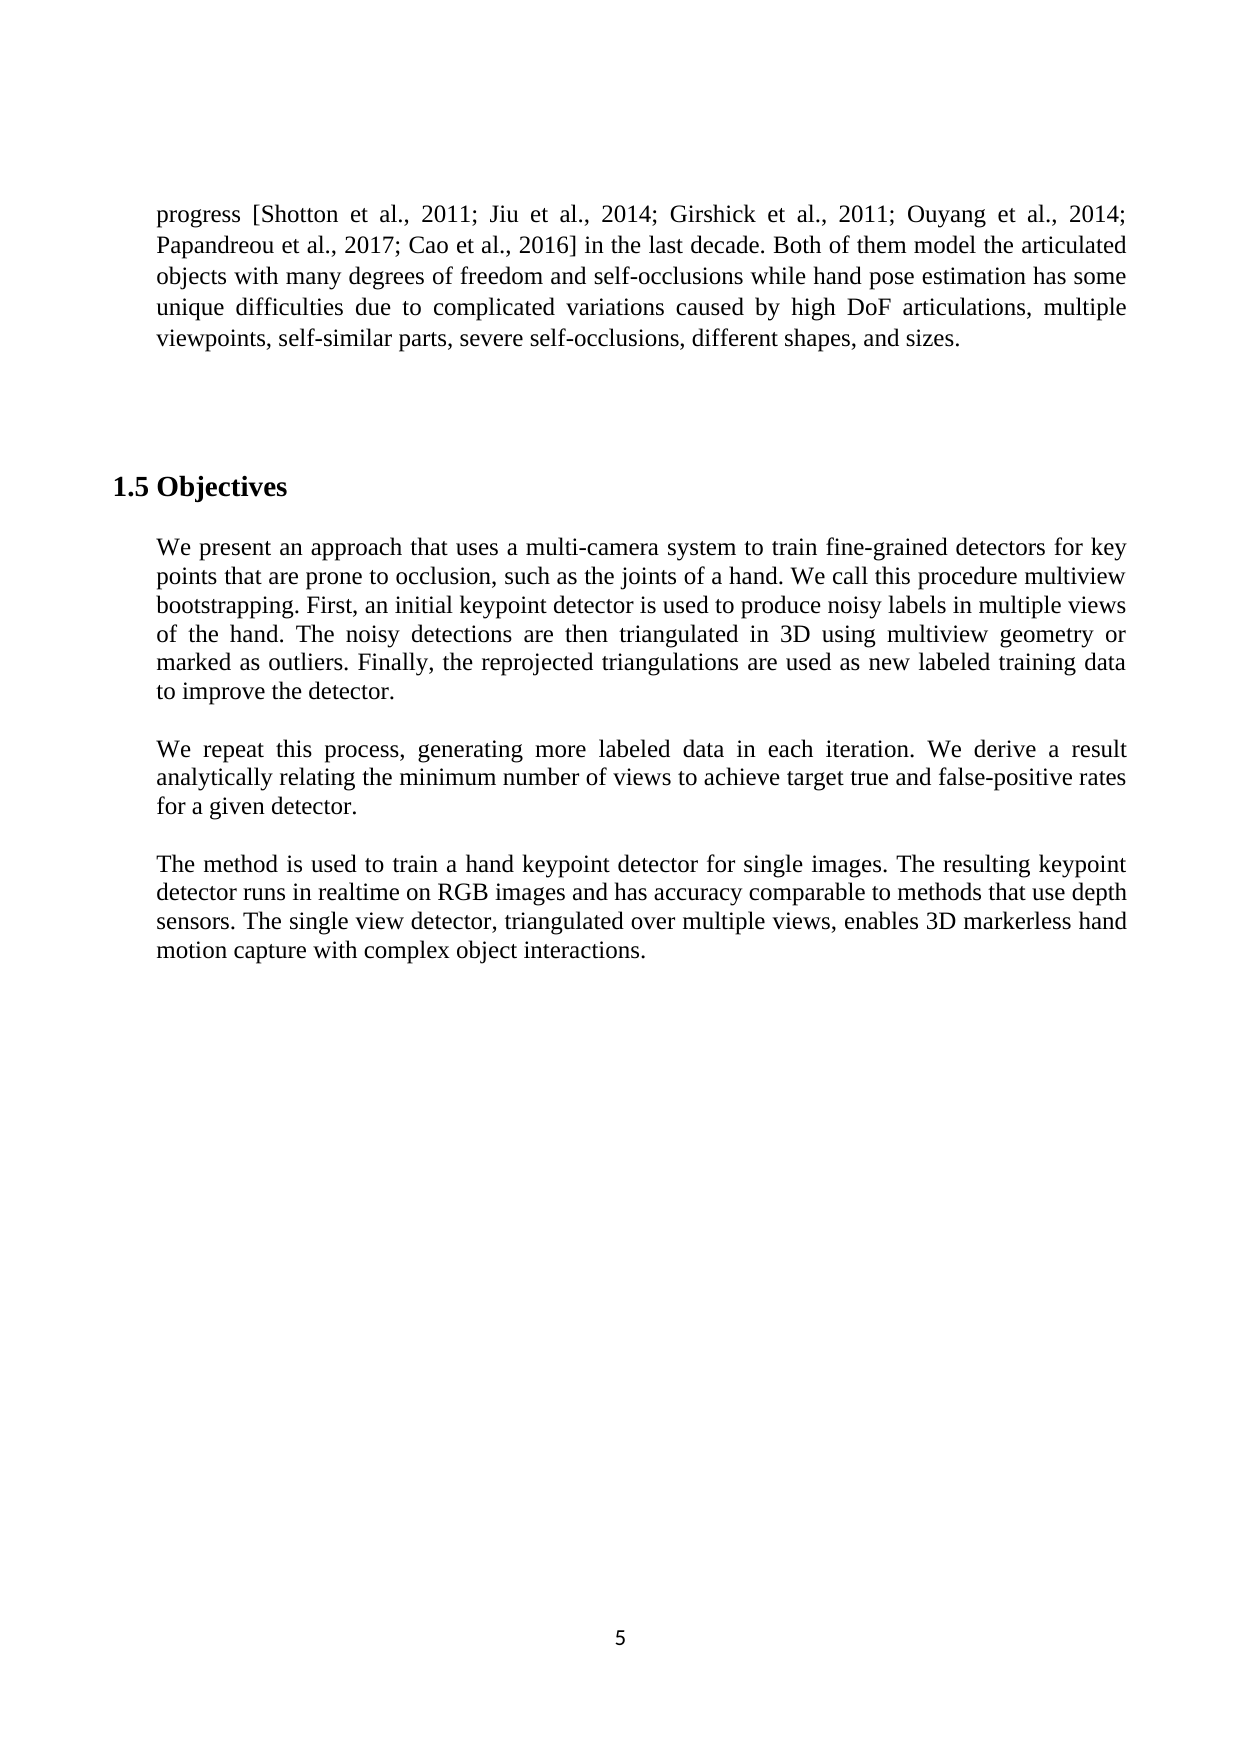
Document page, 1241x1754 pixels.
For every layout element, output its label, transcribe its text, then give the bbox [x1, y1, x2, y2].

subtitle Objectives [112, 469, 1128, 503]
list We repeat this process, generating more labeled data in each iteration. We derive a result analytically relating the minimum number of views to achieve target true and false-positive rates for a given detector. [156, 734, 1128, 820]
list The method is used to train a hand keypoint detector for single images. The resulting keypoint detector runs in realtime on RGB images and has accuracy comparable to methods that use depth sensors. The single view detector, triangulated over multiple views, enables 3D markerless hand motion capture with complex object interactions. [156, 849, 1128, 964]
text progress [Shotton et al., 2011; Jiu et al., 2014; Girshick et al., 2011; Ouyang et al., 2014; Papandreou et al., 2017; Cao et al., 2016] in the last decade. Both of them model the articulated objects with many degrees of freedom and self-occlusions while hand pose estimation has some unique difficulties due to complicated variations caused by high DoF articulations, multiple viewpoints, self-similar parts, severe self-occlusions, different shapes, and sizes. [156, 199, 1128, 352]
list We present an approach that uses a multi-camera system to train fine-grained detectors for key points that are prone to occlusion, such as the joints of a hand. We call this procedure multiview bootstrapping. First, an initial keypoint detector is used to produce noisy labels in multiple views of the hand. The noisy detections are then triangulated in 3D using multiview geometry or marked as outliers. Finally, the reprojected triangulations are used as new labeled training data to improve the detector. [156, 532, 1128, 705]
